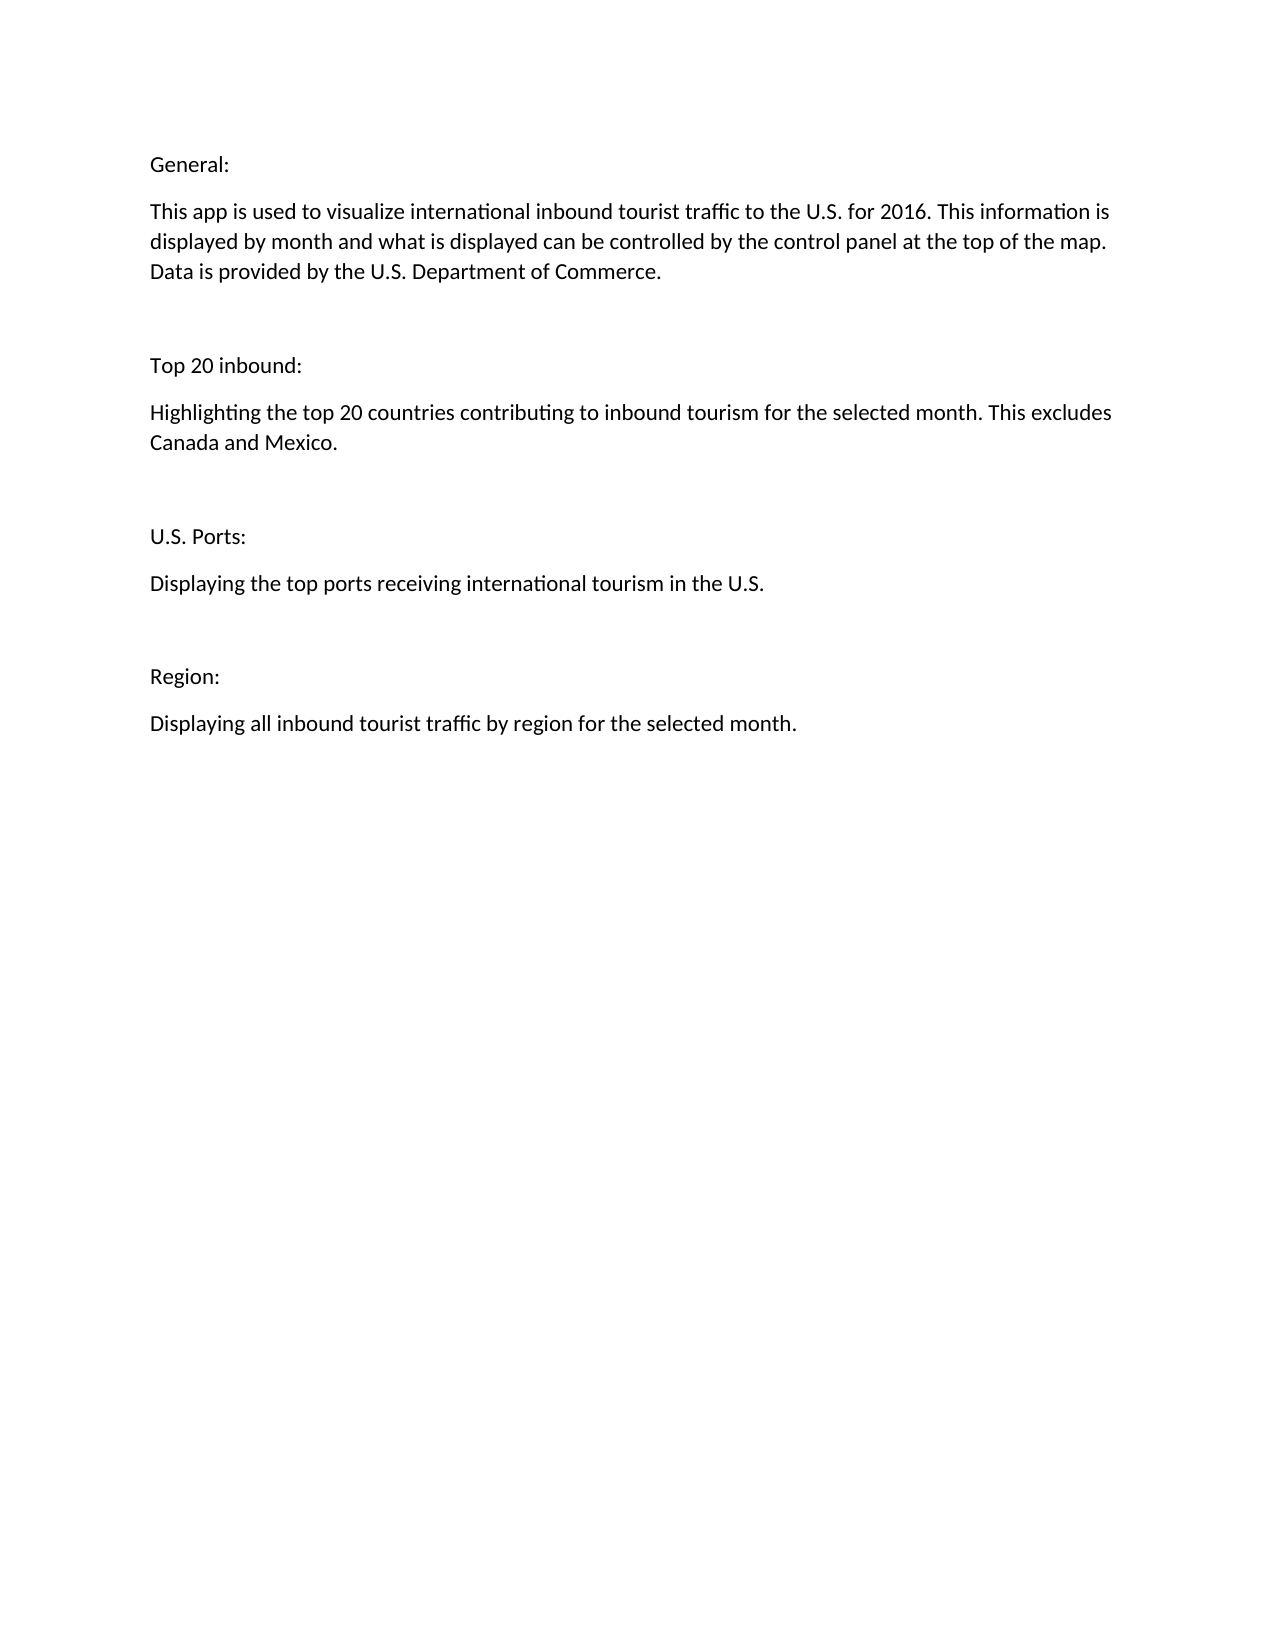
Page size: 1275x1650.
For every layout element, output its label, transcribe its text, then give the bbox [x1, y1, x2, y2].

text Displaying all inbound tourist traffic by region for the selected month. [150, 709, 1125, 737]
text This app is used to visualize international inbound tourist traffic to the U.S. for 2016. This information is displayed by month and what is displayed can be controlled by the control panel at the top of the map. Data is provided by the U.S. Department of Commerce. [150, 197, 1125, 285]
text Top 20 inbound: [150, 351, 1125, 379]
text Region: [150, 662, 1125, 691]
text Displaying the top ports receiving international tourism in the U.S. [150, 569, 1125, 597]
text Highlighting the top 20 countries contributing to inbound tourism for the selected month. This excludes Canada and Mexico. [150, 398, 1125, 456]
text U.S. Ports: [150, 522, 1125, 550]
text General: [150, 150, 1125, 178]
